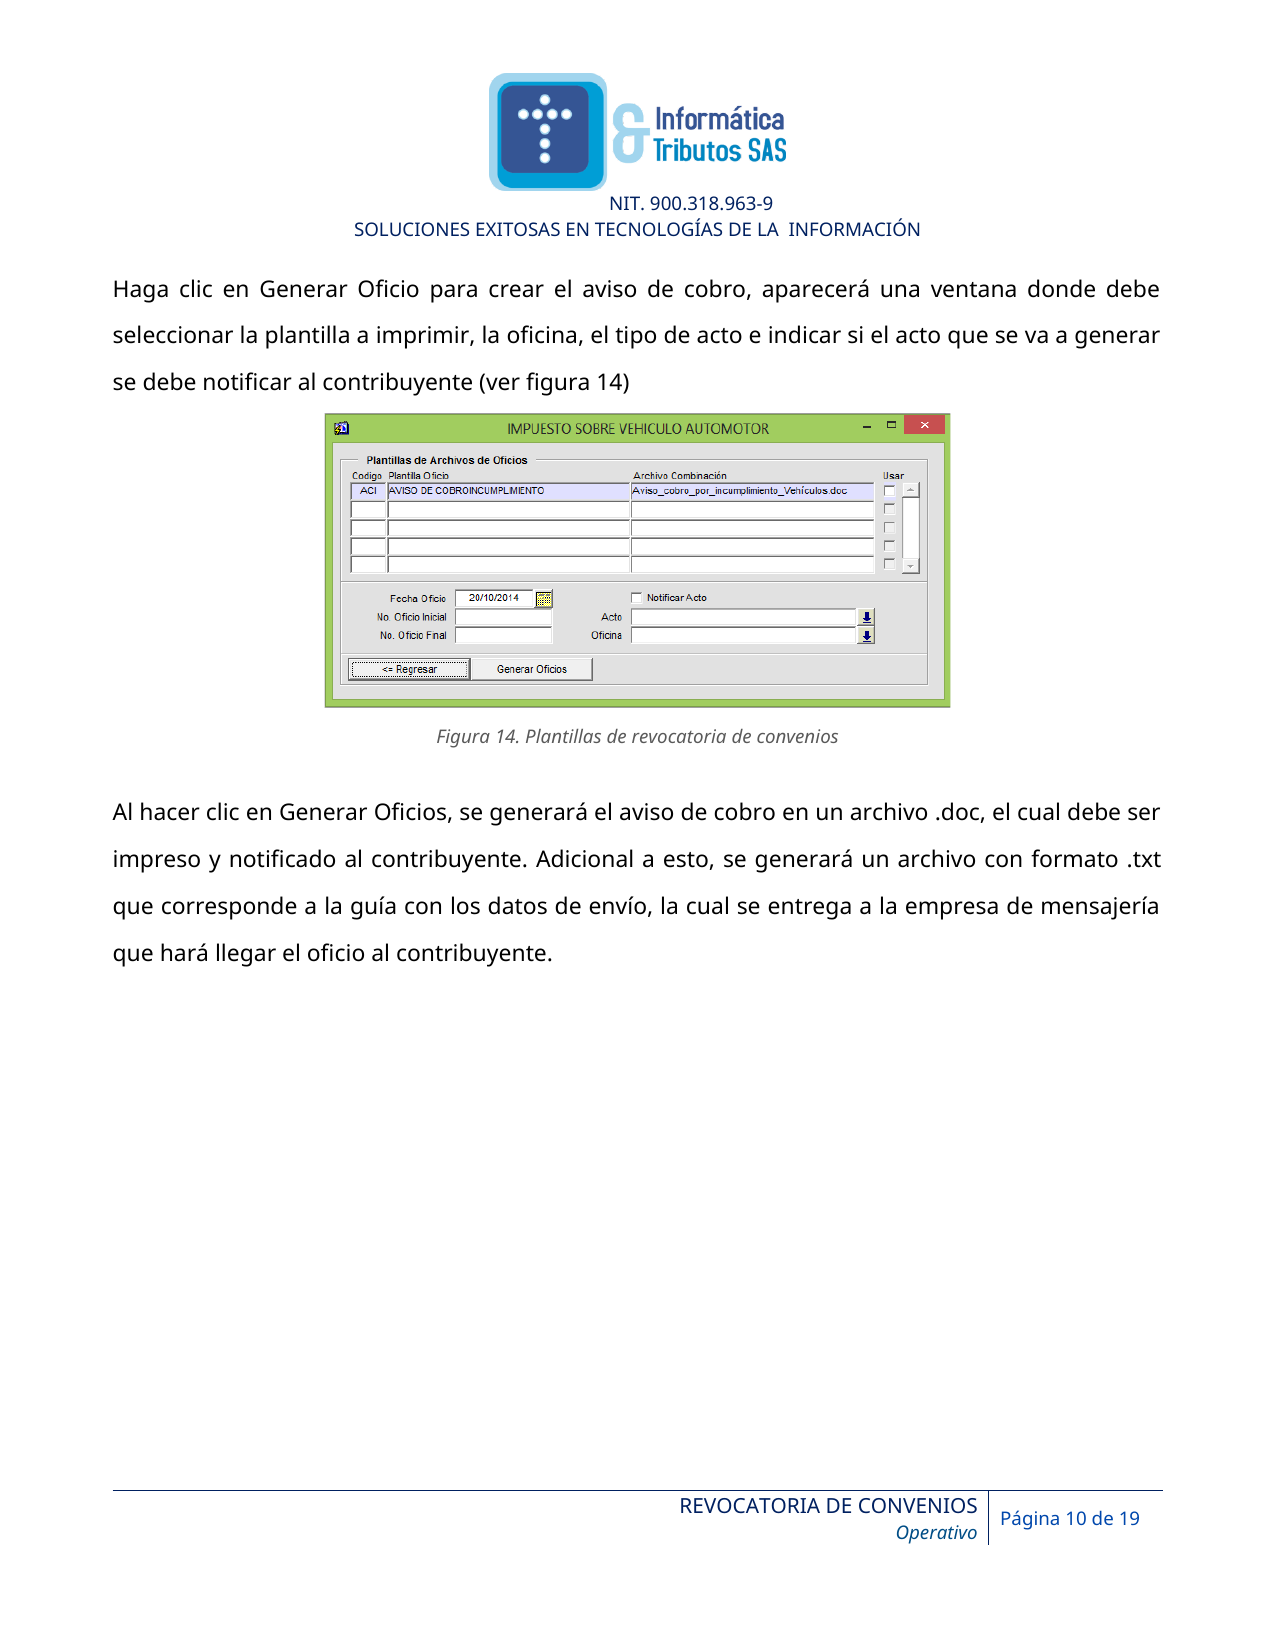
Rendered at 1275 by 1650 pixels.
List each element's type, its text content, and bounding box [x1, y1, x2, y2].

text Haga clic en Generar Oficio para crear el aviso de cobro, aparecerá una ventana donde debe seleccionar la plantilla a imprimir, la oficina, el tipo de acto e indicar si el acto que se va a generar se debe notificar al contribuyente (ver figura 14) [112, 273, 1162, 398]
text Al hacer clic en Generar Oficios, se generará el aviso de cobro en un archivo .doc, el cual debe ser impreso y notificado al contribuyente. Adicional a esto, se generará un archivo con formato .txt que corresponde a la guía con los datos de envío, la cual se entrega a la empresa de mensajería que hará llegar el oficio al contribuyente. [112, 796, 1162, 968]
text Figura 14. Plantillas de revocatoria de convenios [112, 724, 1162, 749]
picture [489, 73, 786, 191]
picture [324, 413, 951, 708]
picture [779, 141, 786, 149]
